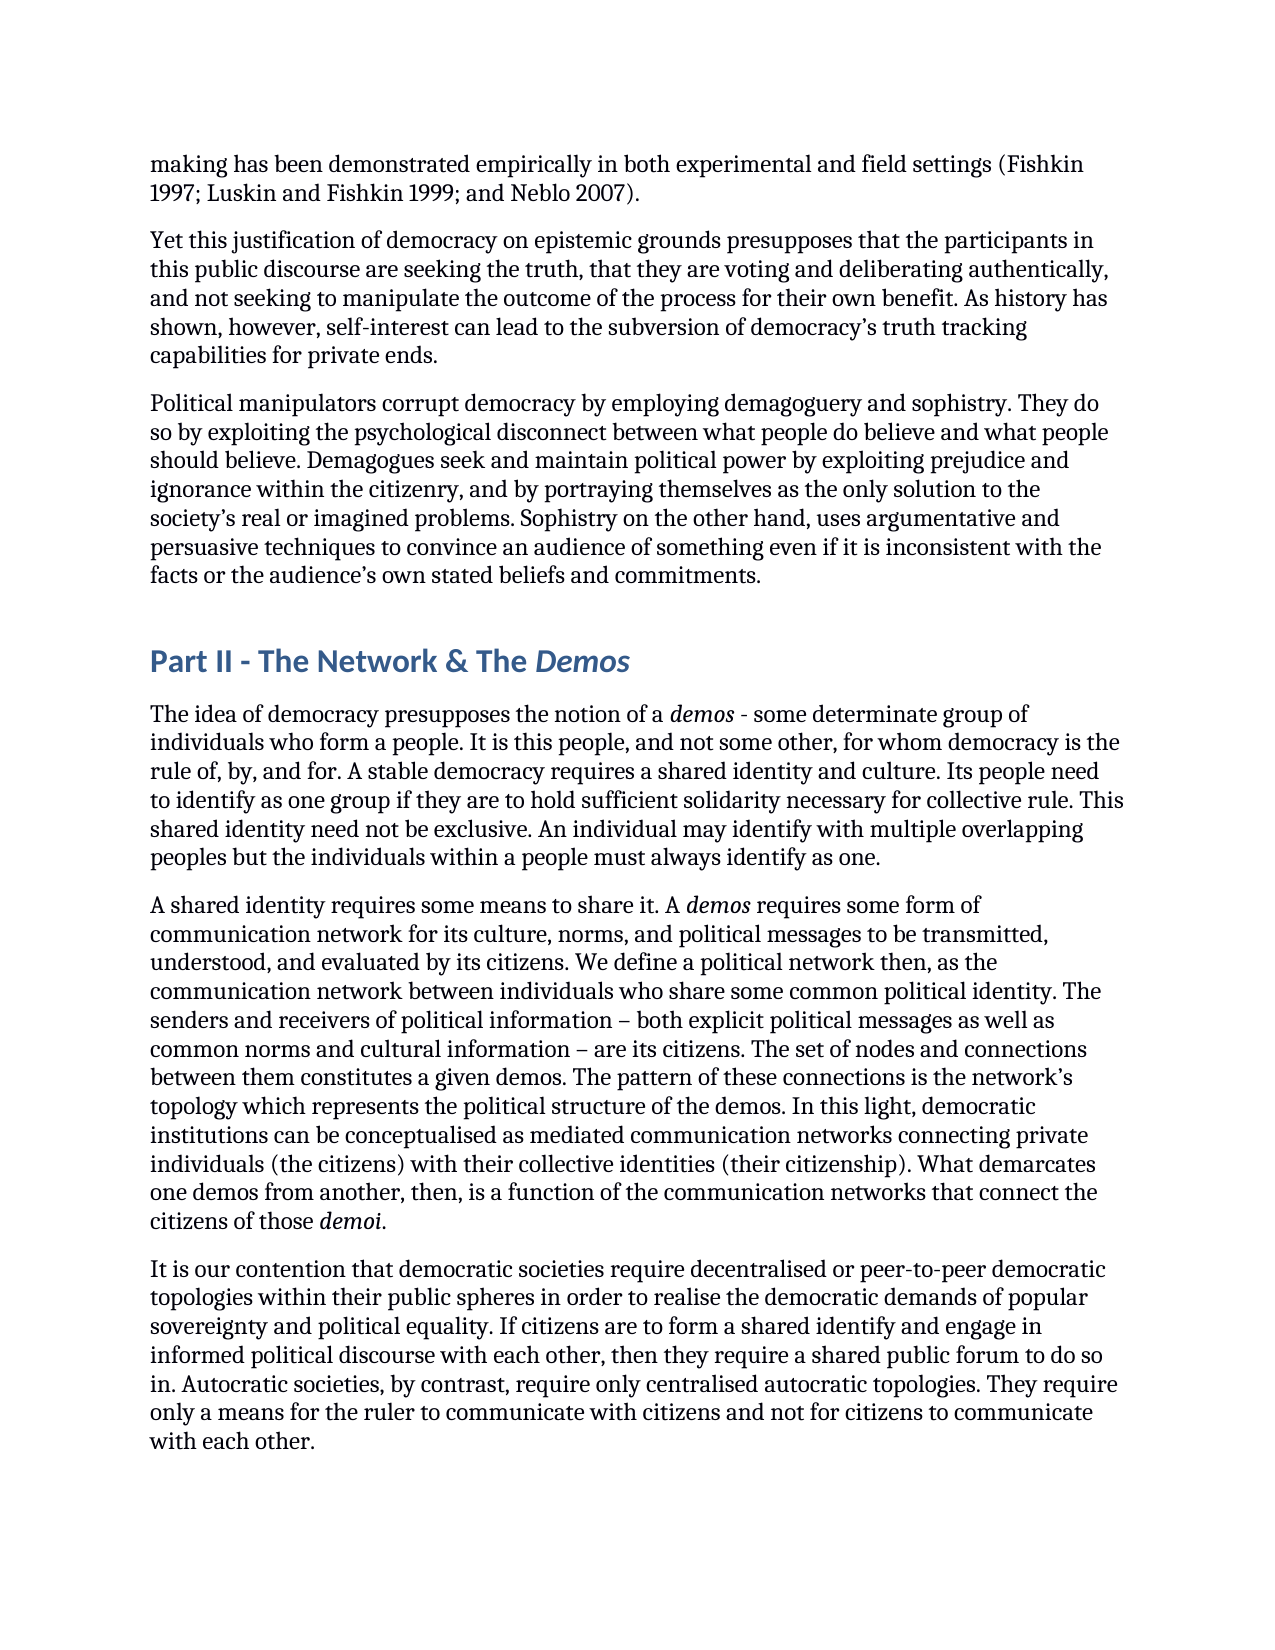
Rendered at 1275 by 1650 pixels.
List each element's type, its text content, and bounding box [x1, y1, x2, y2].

text It is our contention that democratic societies require decentralised or peer-to-peer democratic topologies within their public spheres in order to realise the democratic demands of popular sovereignty and political equality. If citizens are to form a shared identify and engage in informed political discourse with each other, then they require a shared public forum to do so in. Autocratic societies, by contrast, require only centralised autocratic topologies. They require only a means for the ruler to communicate with citizens and not for citizens to communicate with each other. [150, 1254, 1125, 1456]
subtitle Part II - The Network & The Demos [150, 640, 1125, 681]
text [150, 150, 1125, 207]
text A shared identity requires some means to share it. A demos requires some form of communication network for its culture, norms, and political messages to be transmitted, understood, and evaluated by its citizens. We define a political network then, as the communication network between individuals who share some common political identity. The senders and receivers of political information – both explicit political messages as well as common norms and cultural information – are its citizens. The set of nodes and connections between them constitutes a given demos. The pattern of these connections is the network’s topology which represents the political structure of the demos. In this light, democratic institutions can be conceptualised as mediated communication networks connecting private individuals (the citizens) with their collective identities (their citizenship). What demarcates one demos from another, then, is a function of the communication networks that connect the citizens of those demoi. [150, 891, 1125, 1236]
text Yet this justification of democracy on epistemic grounds presupposes that the participants in this public discourse are seeking the truth, that they are voting and deliberating authentically, and not seeking to manipulate the outcome of the process for their own benefit. As history has shown, however, self-interest can lead to the subversion of democracy’s truth tracking capabilities for private ends. [150, 226, 1125, 370]
text The idea of democracy presupposes the notion of a demos - some determinate group of individuals who form a people. It is this people, and not some other, for whom democracy is the rule of, by, and for. A stable democracy requires a shared identity and culture. Its people need to identify as one group if they are to hold sufficient solidarity necessary for collective rule. This shared identity need not be exclusive. An individual may identify with multiple overlapping peoples but the individuals within a people must always identify as one. [150, 699, 1125, 872]
text Political manipulators corrupt democracy by employing demagoguery and sophistry. They do so by exploiting the psychological disconnect between what people do believe and what people should believe. Demagogues seek and maintain political power by exploiting prejudice and ignorance within the citizenry, and by portraying themselves as the only solution to the society’s real or imagined problems. Sophistry on the other hand, uses argumentative and persuasive techniques to convince an audience of something even if it is inconsistent with the facts or the audience’s own stated beliefs and commitments. [150, 389, 1125, 590]
